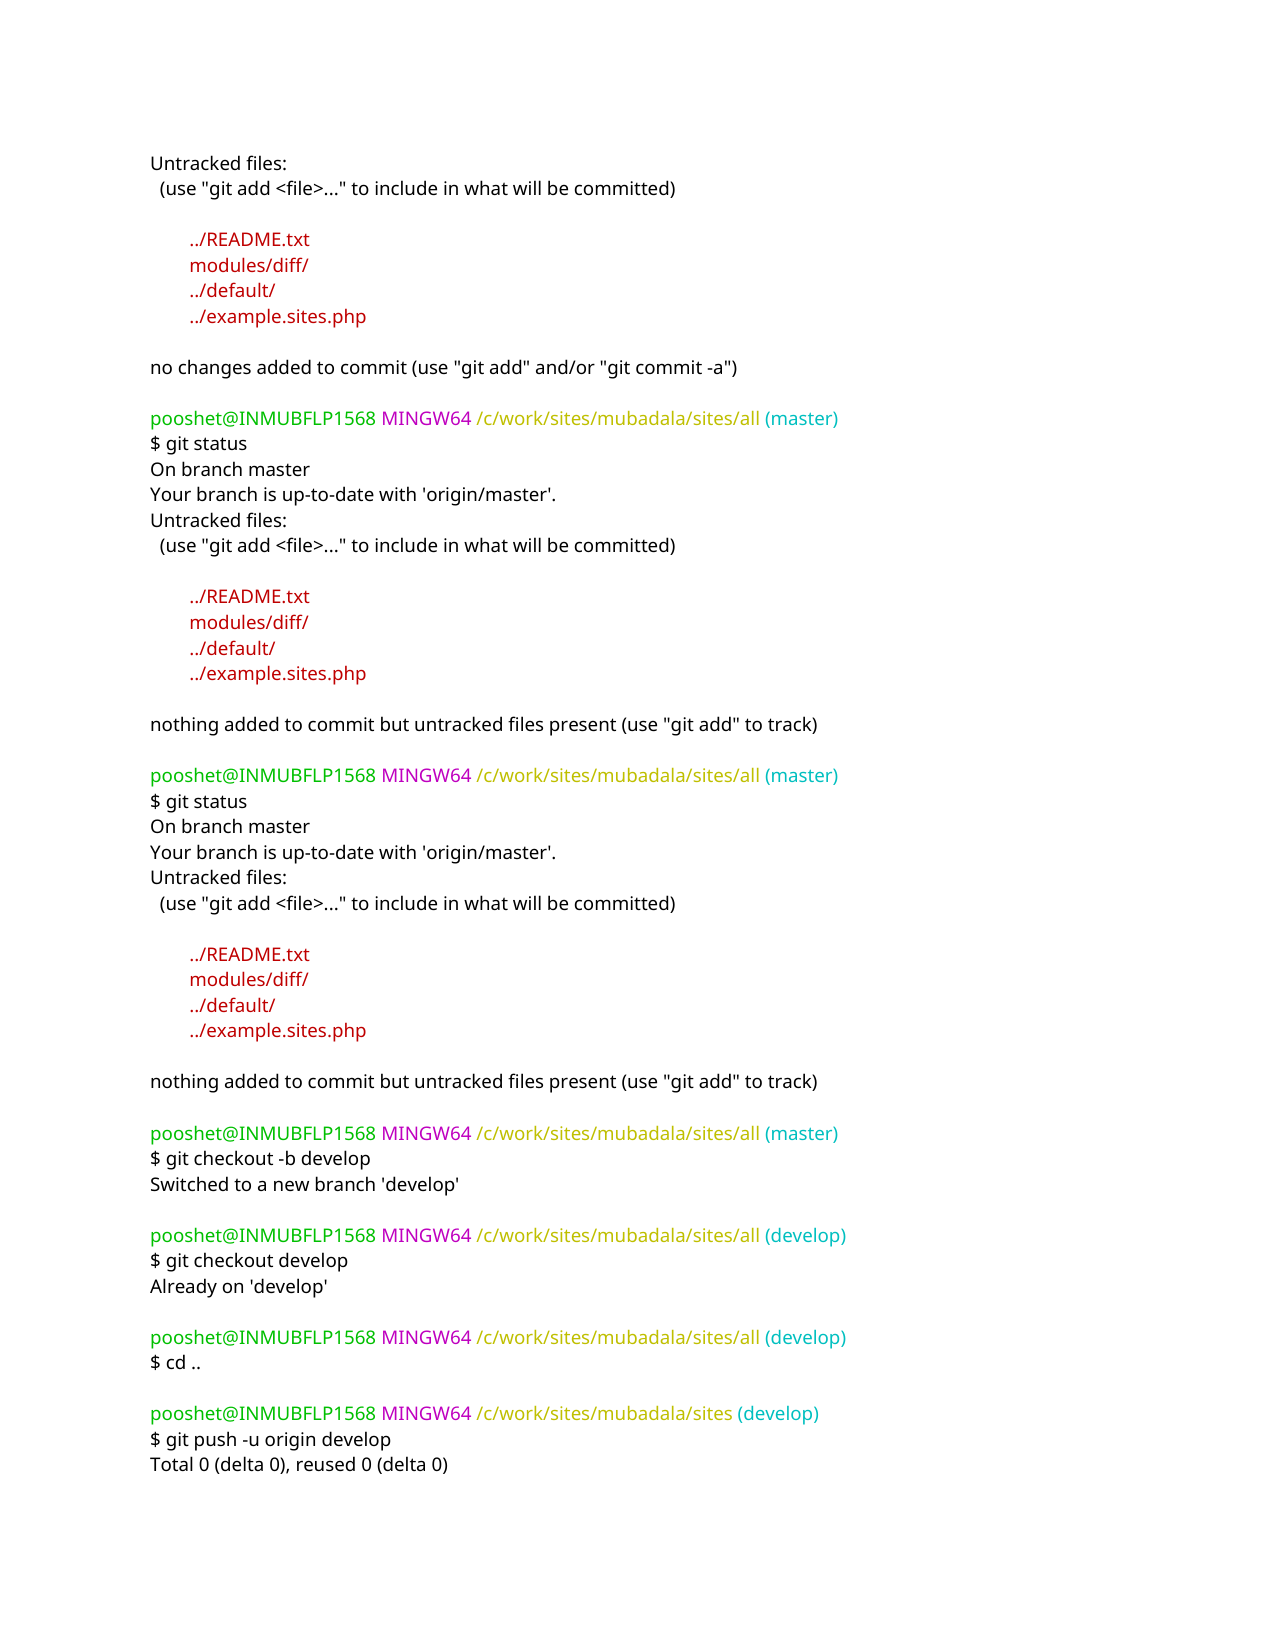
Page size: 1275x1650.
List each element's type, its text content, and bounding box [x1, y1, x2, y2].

text Total 0 (delta 0), reused 0 (delta 0) [150, 1452, 1125, 1477]
text pooshet@INMUBFLP1568 MINGW64 /c/work/sites/mubadala/sites/all (develop) [150, 1222, 1125, 1247]
text pooshet@INMUBFLP1568 MINGW64 /c/work/sites/mubadala/sites/all (develop) [150, 1324, 1125, 1349]
text Your branch is up-to-date with 'origin/master'. [150, 482, 1125, 507]
text Your branch is up-to-date with 'origin/master'. [150, 839, 1125, 864]
text Already on 'develop' [150, 1273, 1125, 1298]
text $ git checkout -b develop [150, 1145, 1125, 1171]
text nothing added to commit but untracked files present (use "git add" to track) [150, 711, 1125, 737]
text (use "git add <file>..." to include in what will be committed) [150, 533, 1125, 558]
text modules/diff/ [150, 252, 1125, 278]
text Untracked files: [150, 864, 1125, 890]
text ../default/ [150, 992, 1125, 1018]
text ../example.sites.php [150, 303, 1125, 329]
text nothing added to commit but untracked files present (use "git add" to track) [150, 1069, 1125, 1094]
text ../default/ [150, 278, 1125, 303]
text pooshet@INMUBFLP1568 MINGW64 /c/work/sites/mubadala/sites (develop) [150, 1401, 1125, 1426]
text pooshet@INMUBFLP1568 MINGW64 /c/work/sites/mubadala/sites/all (master) [150, 405, 1125, 431]
text (use "git add <file>..." to include in what will be committed) [150, 176, 1125, 201]
text $ git push -u origin develop [150, 1426, 1125, 1452]
text ../README.txt [150, 584, 1125, 609]
text $ git checkout develop [150, 1247, 1125, 1273]
text ../default/ [150, 635, 1125, 660]
text Switched to a new branch 'develop' [150, 1171, 1125, 1196]
text On branch master [150, 813, 1125, 839]
text modules/diff/ [150, 609, 1125, 635]
text On branch master [150, 456, 1125, 482]
text pooshet@INMUBFLP1568 MINGW64 /c/work/sites/mubadala/sites/all (master) [150, 762, 1125, 788]
text pooshet@INMUBFLP1568 MINGW64 /c/work/sites/mubadala/sites/all (master) [150, 1120, 1125, 1145]
text ../README.txt [150, 227, 1125, 252]
text Untracked files: [150, 150, 1125, 176]
text $ cd .. [150, 1349, 1125, 1375]
text $ git status [150, 431, 1125, 456]
text ../example.sites.php [150, 660, 1125, 686]
text modules/diff/ [150, 967, 1125, 992]
text Untracked files: [150, 507, 1125, 533]
text $ git status [150, 788, 1125, 813]
text no changes added to commit (use "git add" and/or "git commit -a") [150, 354, 1125, 380]
text ../example.sites.php [150, 1018, 1125, 1043]
text (use "git add <file>..." to include in what will be committed) [150, 890, 1125, 916]
text ../README.txt [150, 941, 1125, 967]
